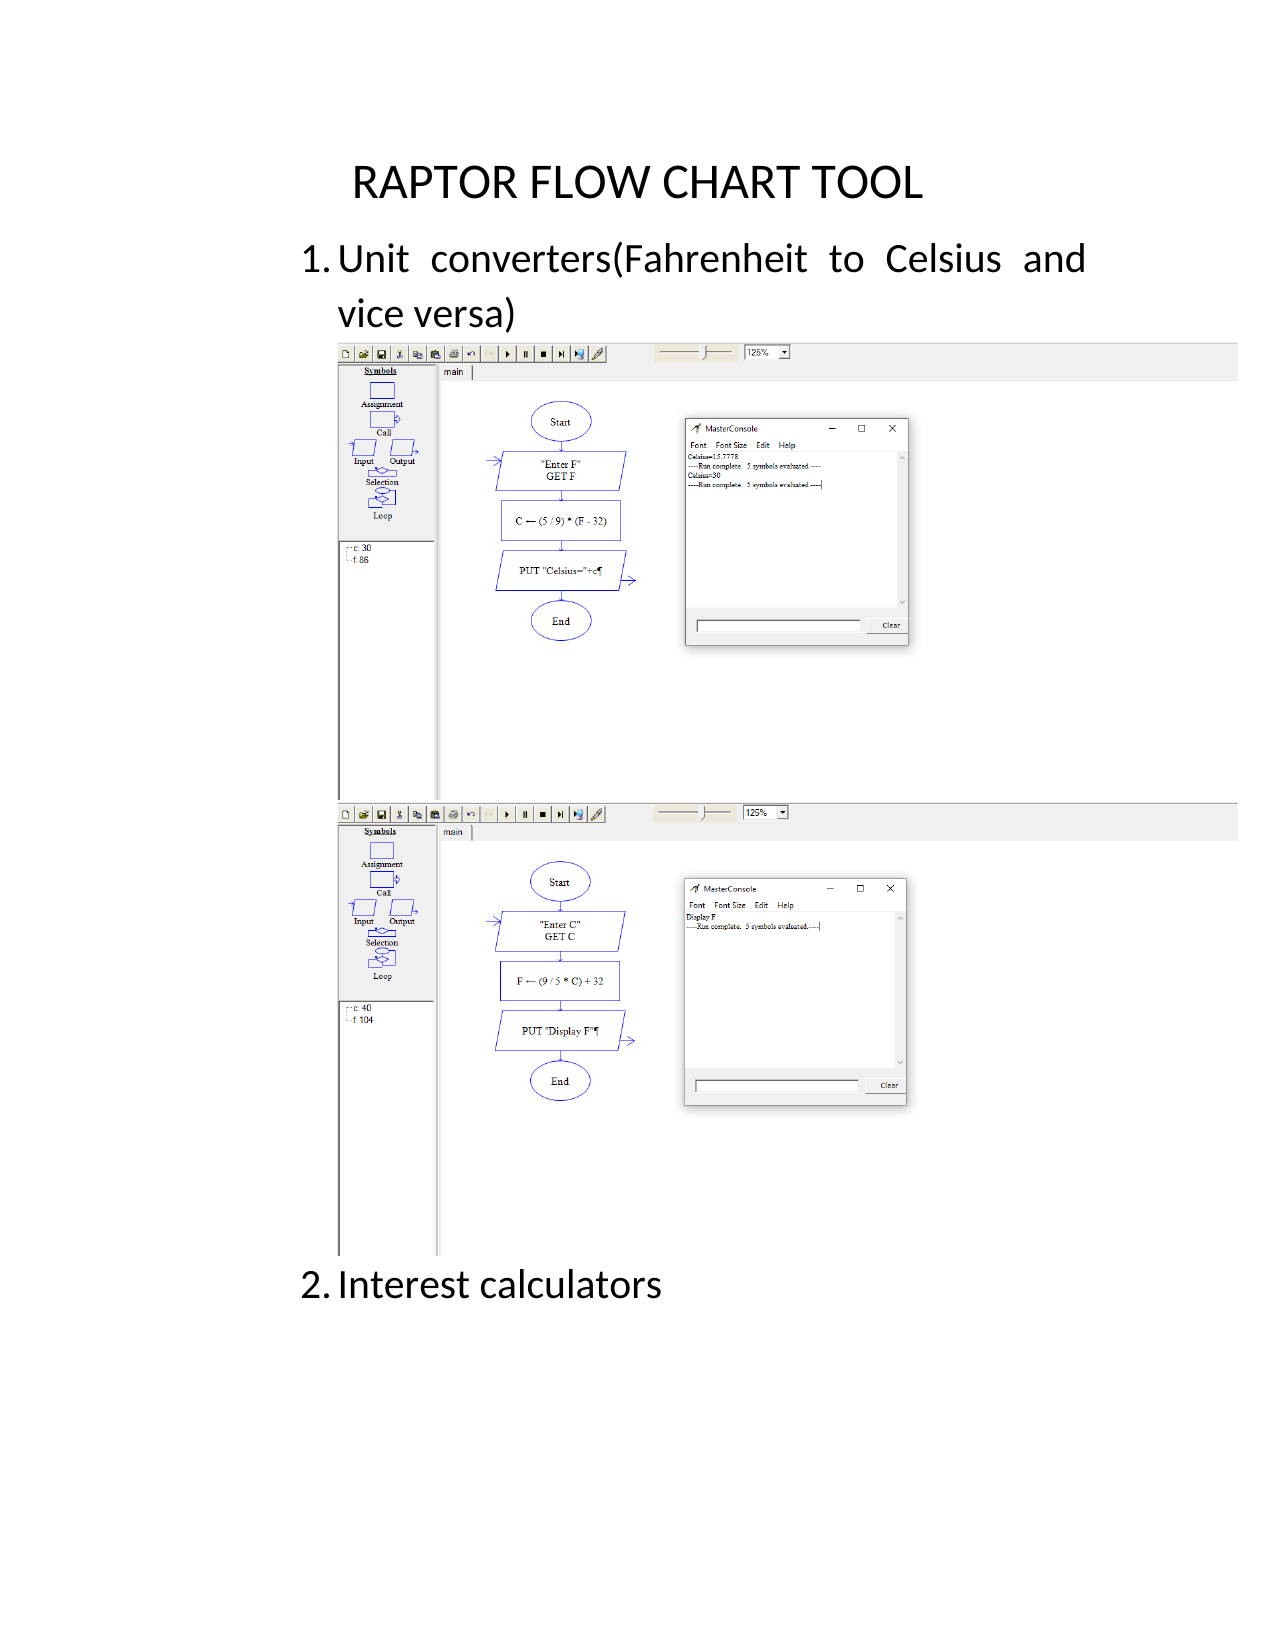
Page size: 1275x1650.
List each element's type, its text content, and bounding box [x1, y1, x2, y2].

text RAPTOR FLOW CHART TOOL [187, 150, 1087, 211]
picture [337, 802, 1238, 1256]
list Unit converters(Fahrenheit to Celsius and vice versa) [300, 232, 1087, 338]
picture [337, 342, 1238, 800]
list Interest calculators [300, 1258, 1087, 1308]
